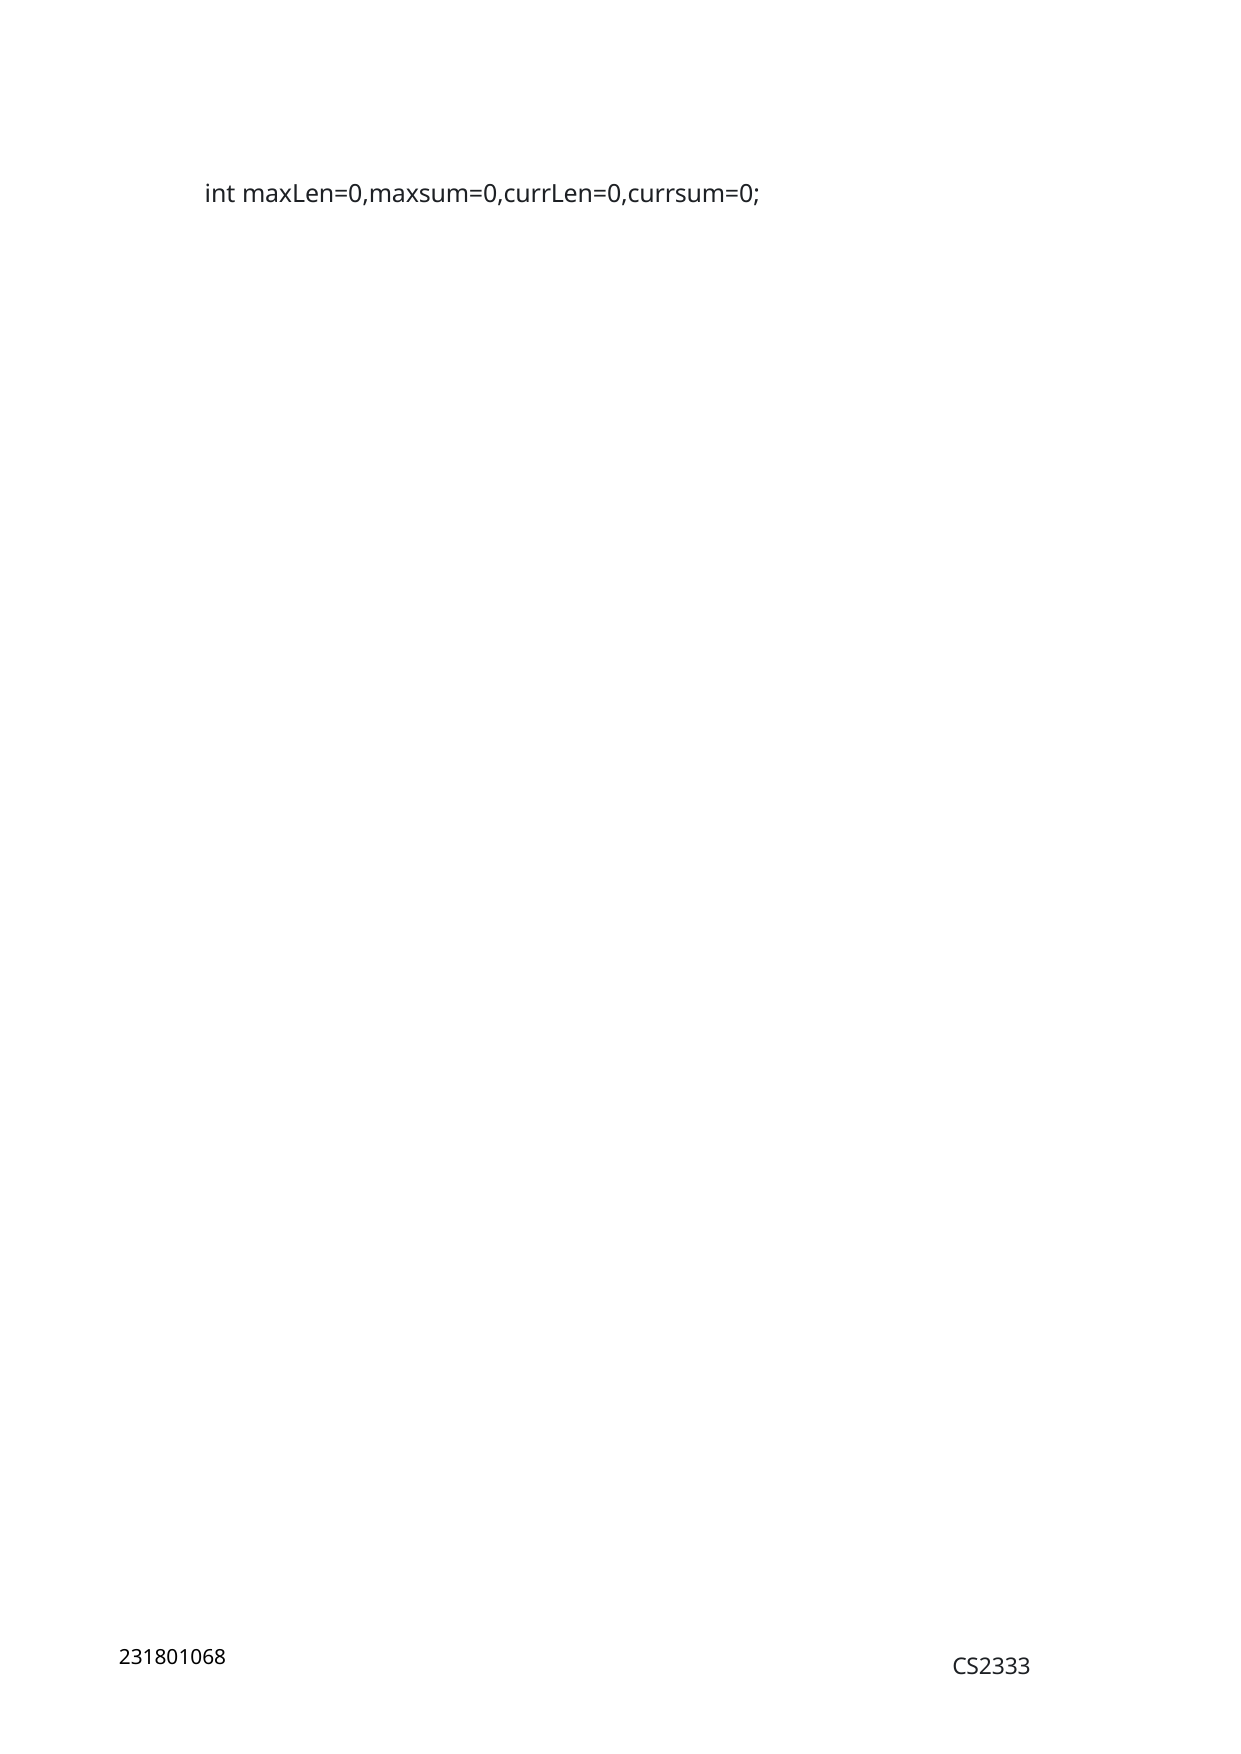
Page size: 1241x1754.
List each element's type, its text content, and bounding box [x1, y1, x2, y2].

text int maxLen=0,maxsum=0,currLen=0,currsum=0; [204, 176, 1190, 210]
